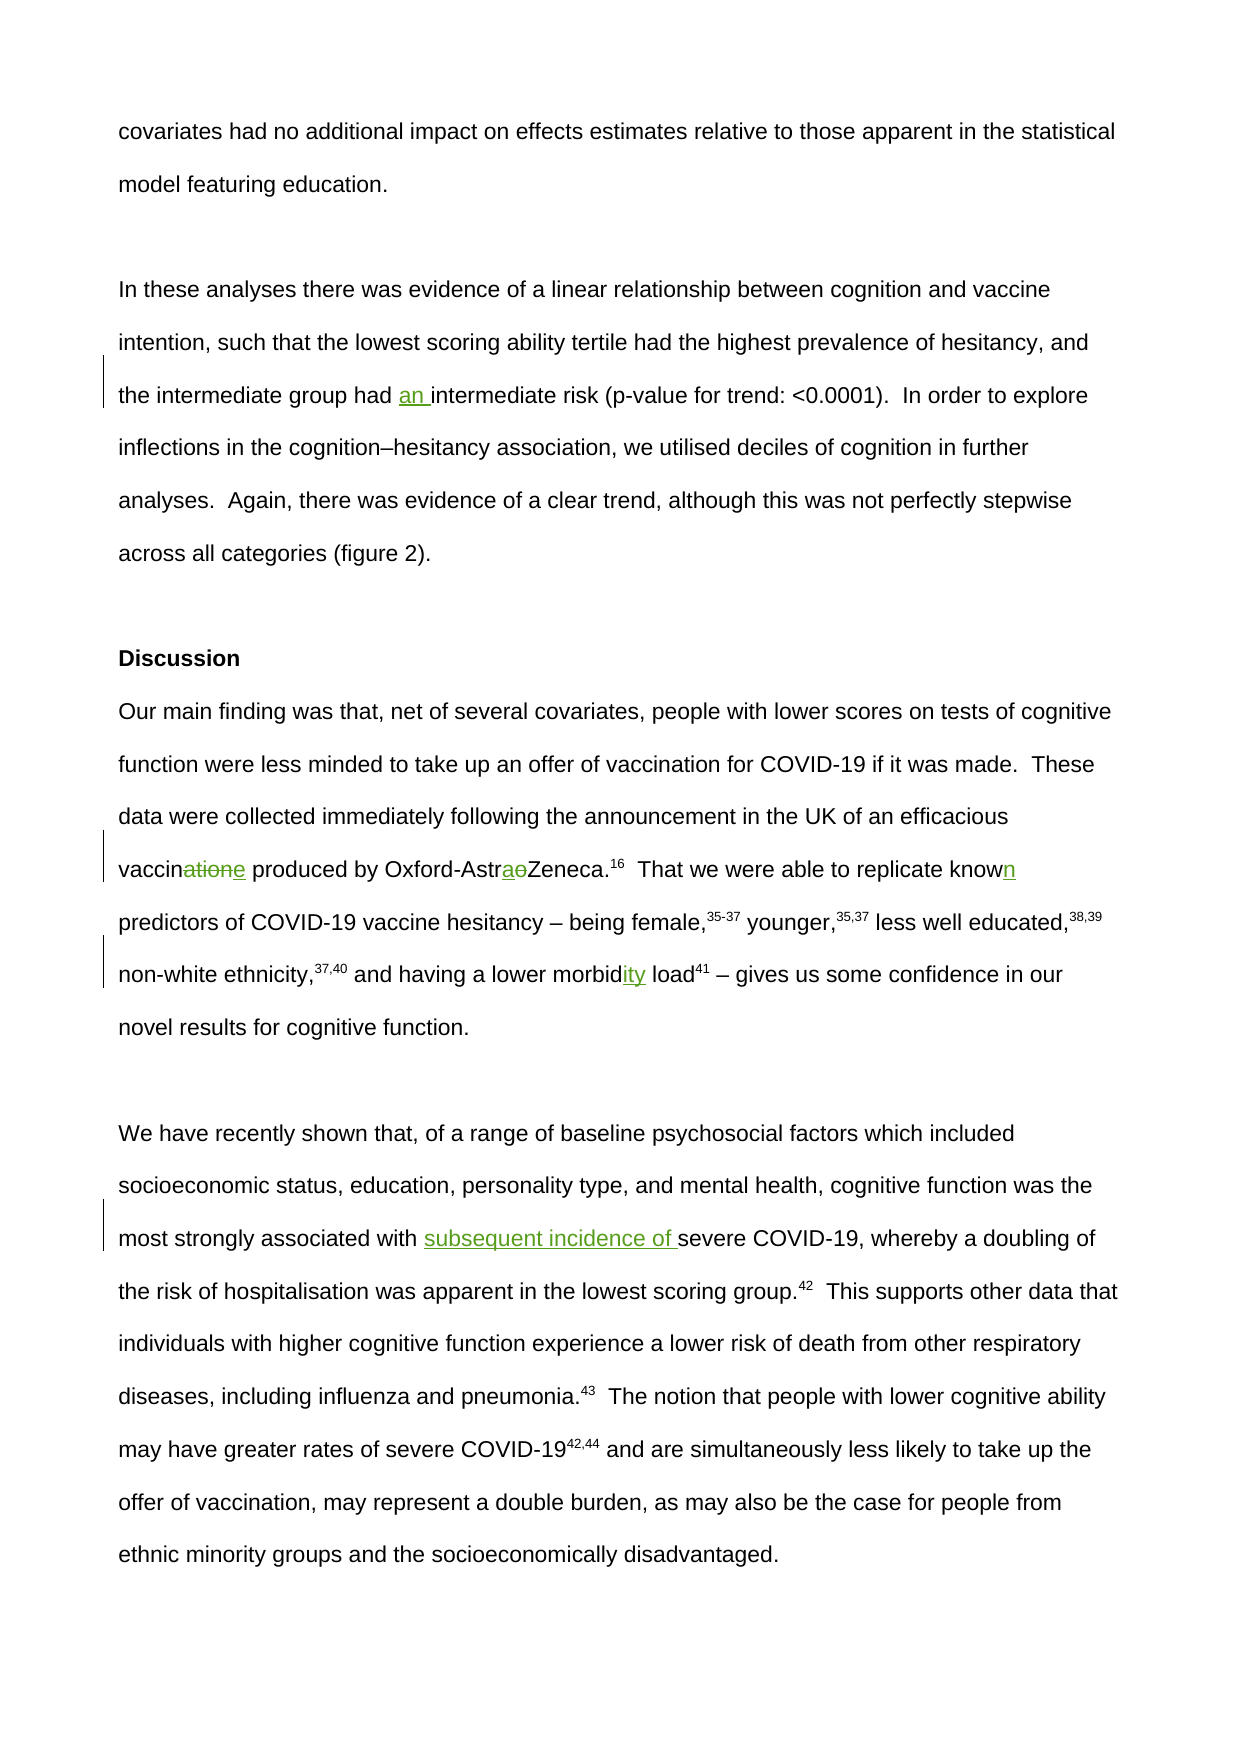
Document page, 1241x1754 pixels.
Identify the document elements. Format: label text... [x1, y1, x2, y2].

text Our main finding was that, net of several covariates, people with lower scores on tests of cognitive function were less minded to take up an offer of vaccination for COVID-19 if it was made. These data were collected immediately following the announcement in the UK of an efficacious vaccin produced by Oxford-AstrZeneca.16 That we were able to replicate know predictors of COVID-19 vaccine hesitancy – being female,35-37 younger,35,37 less well educated,38,39 non-white ethnicity,37,40 and having a lower morbid load41 – gives us some confidence in our novel results for cognitive function. [118, 698, 1122, 1041]
text Discussion [118, 645, 1122, 672]
text We have recently shown that, of a range of baseline psychosocial factors which included socioeconomic status, education, personality type, and mental health, cognitive function was the most strongly associated with severe COVID-19, whereby a doubling of the risk of hospitalisation was apparent in the lowest scoring group.42 This supports other data that individuals with higher cognitive function experience a lower risk of death from other respiratory diseases, including influenza and pneumonia.43 The notion that people with lower cognitive ability may have greater rates of severe COVID-1942,44 and are simultaneously less likely to take up the offer of vaccination, may represent a double burden, as may also be the case for people from ethnic minority groups and the socioeconomically disadvantaged. [118, 1119, 1122, 1568]
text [118, 118, 1122, 197]
text In these analyses there was evidence of a linear relationship between cognition and vaccine intention, such that the lowest scoring ability tertile had the highest prevalence of hesitancy, and the intermediate group had intermediate risk (p-value for trend: <0.0001). In order to explore inflections in the cognition–hesitancy association, we utilised deciles of cognition in further analyses. Again, there was evidence of a clear trend, although this was not perfectly stepwise across all categories (figure 2). [118, 276, 1122, 566]
